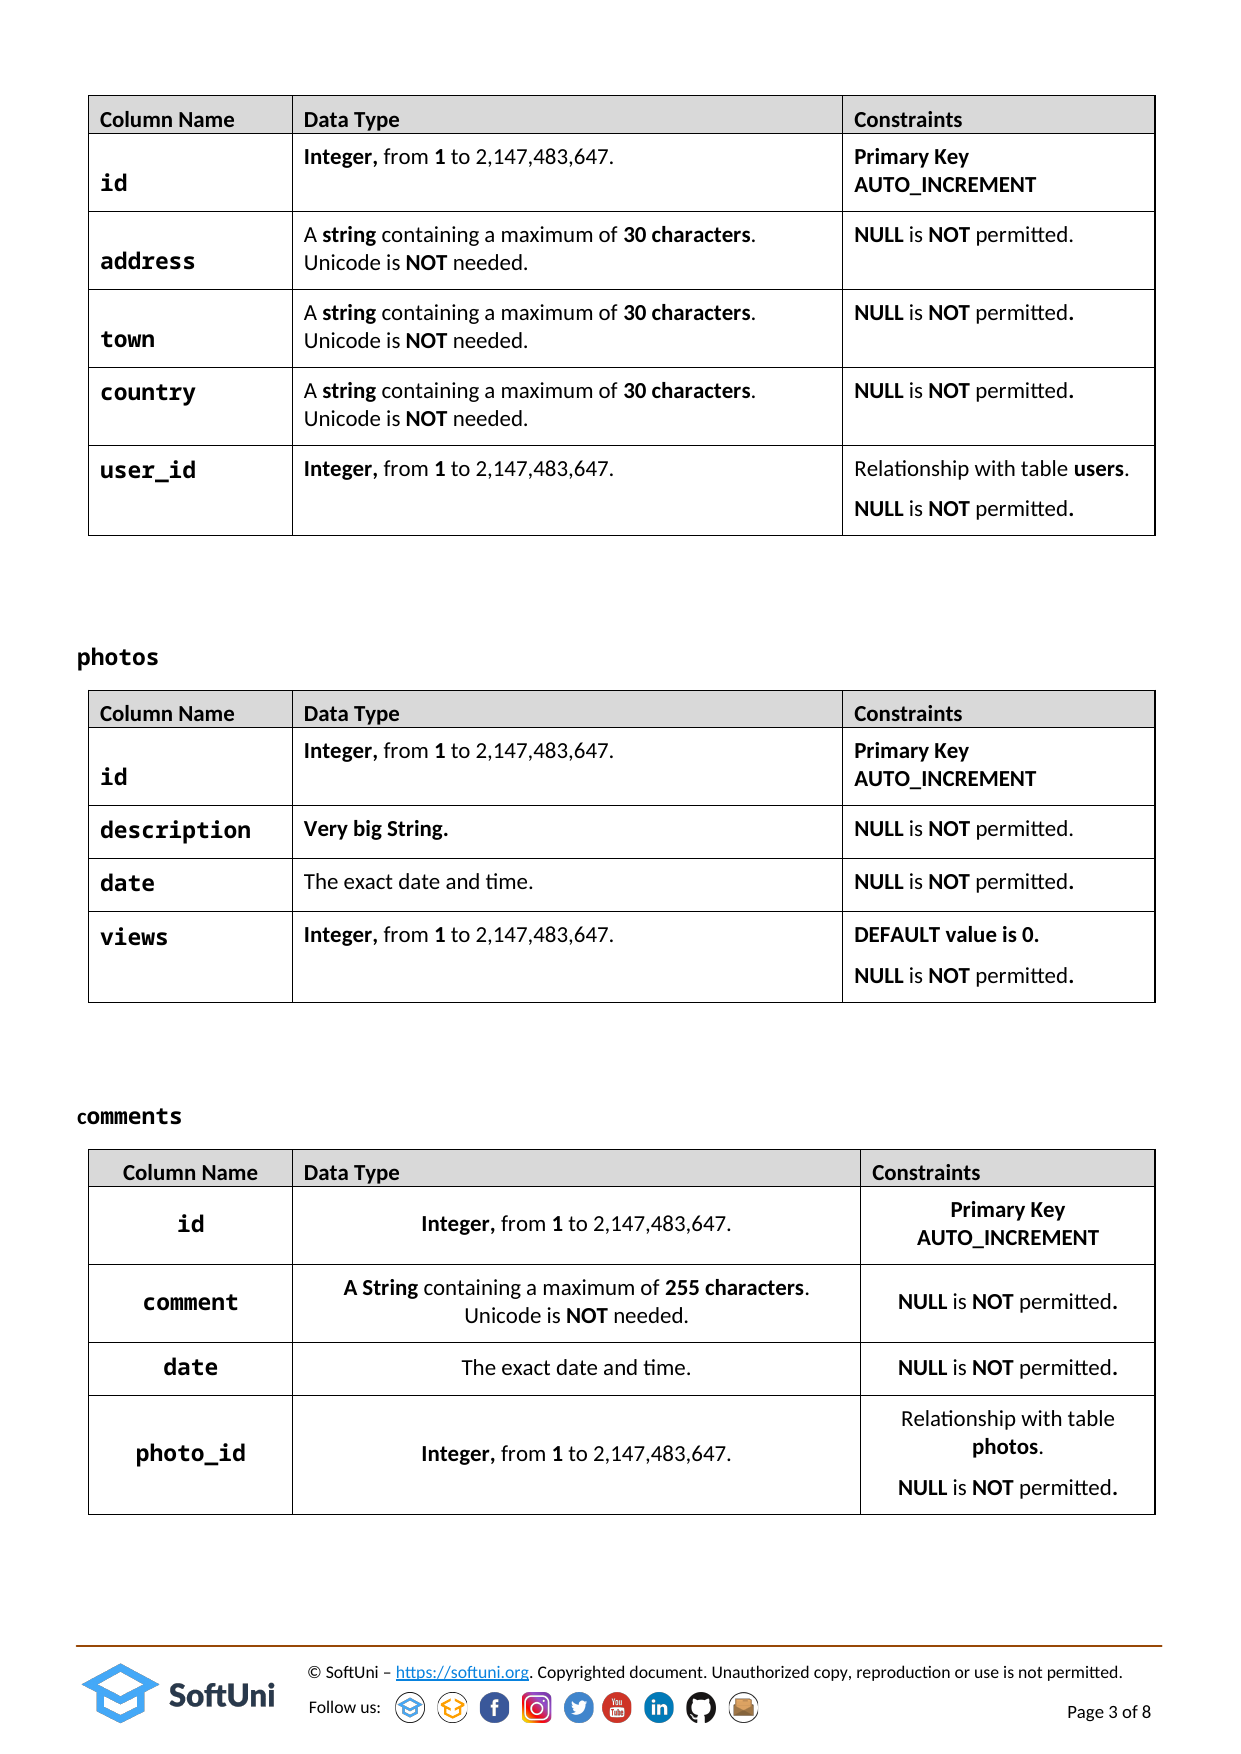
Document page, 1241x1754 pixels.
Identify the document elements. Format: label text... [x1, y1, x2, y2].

table_header Column Name [89, 96, 292, 133]
picture [522, 1692, 552, 1723]
picture [686, 1692, 716, 1723]
picture [75, 1658, 281, 1729]
table_header Data Type [293, 1150, 860, 1186]
picture [658, 1705, 667, 1714]
table_cell The exact date and time. [293, 859, 842, 911]
table_cell Primary Key AUTO_INCREMENT [843, 134, 1154, 211]
table_cell date [89, 1343, 292, 1395]
picture [644, 1692, 653, 1701]
table_cell NULL is NOT permitted. [843, 290, 1154, 367]
table_cell id [89, 728, 292, 805]
table_cell id [89, 1187, 292, 1264]
table_cell A string containing a maximum of 30 characters. Unicode is NOT needed. [293, 290, 842, 367]
table_cell address [89, 212, 292, 289]
table_header Constraints [843, 691, 1154, 727]
table_header Column Name [89, 691, 292, 727]
table_cell Integer, from 1 to 2,147,483,647. [293, 134, 842, 211]
table_cell NULL is NOT permitted. [861, 1343, 1154, 1395]
picture [665, 1692, 674, 1701]
table_cell Relationship with table users. NULL is NOT permitted. [843, 446, 1154, 535]
table_header Constraints [861, 1150, 1154, 1186]
text photos [77, 641, 1163, 672]
picture [437, 1692, 468, 1723]
table_cell date [89, 859, 292, 911]
table_cell NULL is NOT permitted. [843, 368, 1154, 444]
picture [602, 1692, 632, 1723]
table_header Data Type [293, 691, 842, 727]
table_cell town [89, 290, 292, 367]
table_cell description [89, 806, 292, 858]
table_cell Primary Key AUTO_INCREMENT [861, 1187, 1154, 1264]
table_cell NULL is NOT permitted. [861, 1265, 1154, 1342]
picture [665, 1714, 674, 1723]
table_cell Relationship with table photos. NULL is NOT permitted. [861, 1396, 1154, 1513]
table_cell Integer, from 1 to 2,147,483,647. [293, 1396, 860, 1513]
table_header Constraints [843, 96, 1154, 133]
table_cell A string containing a maximum of 30 characters. Unicode is NOT needed. [293, 368, 842, 444]
table_cell DEFAULT value is 0. NULL is NOT permitted. [843, 912, 1154, 1002]
table_cell id [89, 134, 292, 211]
table_cell views [89, 912, 292, 1002]
table_cell Integer, from 1 to 2,147,483,647. [293, 446, 842, 535]
table_cell NULL is NOT permitted. [843, 859, 1154, 911]
table_cell Integer, from 1 to 2,147,483,647. [293, 912, 842, 1002]
table_cell The exact date and time. [293, 1343, 860, 1395]
table_cell A string containing a maximum of 30 characters. Unicode is NOT needed. [293, 212, 842, 289]
table_cell Primary Key AUTO_INCREMENT [843, 728, 1154, 805]
table_header Data Type [293, 96, 842, 133]
table_cell user_id [89, 446, 292, 535]
table_header Column Name [89, 1150, 292, 1186]
table_cell photo_id [89, 1396, 292, 1513]
table_cell country [89, 368, 292, 444]
table_cell NULL is NOT permitted. [843, 806, 1154, 858]
table_cell Very big String. [293, 806, 842, 858]
table_cell comment [89, 1265, 292, 1342]
picture [644, 1714, 653, 1723]
picture [728, 1692, 759, 1723]
picture [479, 1692, 510, 1723]
table_cell NULL is NOT permitted. [843, 212, 1154, 289]
picture [564, 1692, 594, 1723]
table_cell Integer, from 1 to 2,147,483,647. [293, 1187, 860, 1264]
picture [395, 1692, 425, 1723]
text comments [77, 1100, 1163, 1132]
table_cell A String containing a maximum of 255 characters. Unicode is NOT needed. [293, 1265, 860, 1342]
table_cell Integer, from 1 to 2,147,483,647. [293, 728, 842, 805]
